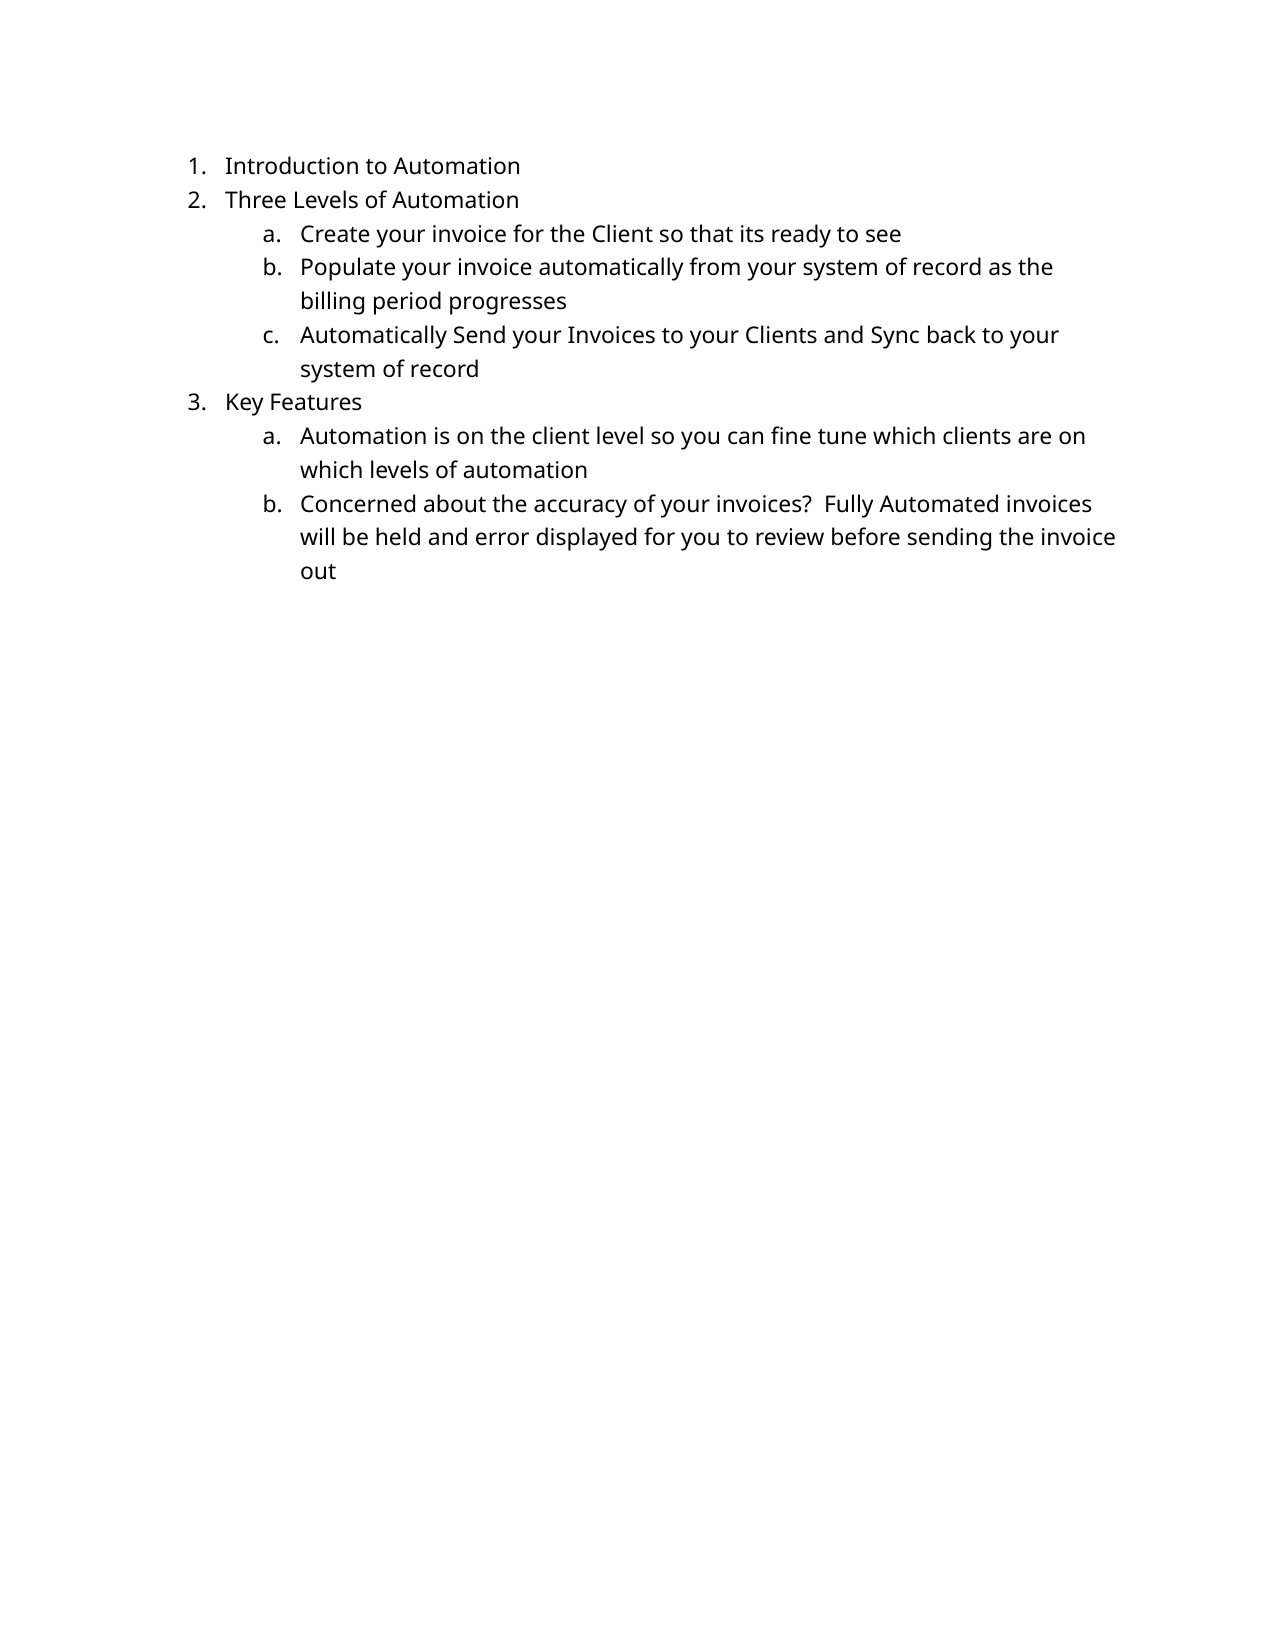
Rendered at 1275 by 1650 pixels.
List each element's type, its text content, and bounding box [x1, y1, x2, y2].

list Concerned about the accuracy of your invoices? Fully Automated invoices will be held and error displayed for you to review before sending the invoice out [262, 487, 1125, 586]
list Populate your invoice automatically from your system of record as the billing period progresses [262, 251, 1125, 316]
list Automatically Send your Invoices to your Clients and Sync back to your system of record [262, 319, 1125, 384]
list Key Features [187, 386, 1125, 417]
list Introduction to Automation [187, 150, 1125, 181]
list Automation is on the client level so you can fine tune which clients are on which levels of automation [262, 420, 1125, 485]
list Three Levels of Automation [187, 184, 1125, 215]
list Create your invoice for the Client so that its ready to see [262, 217, 1125, 249]
